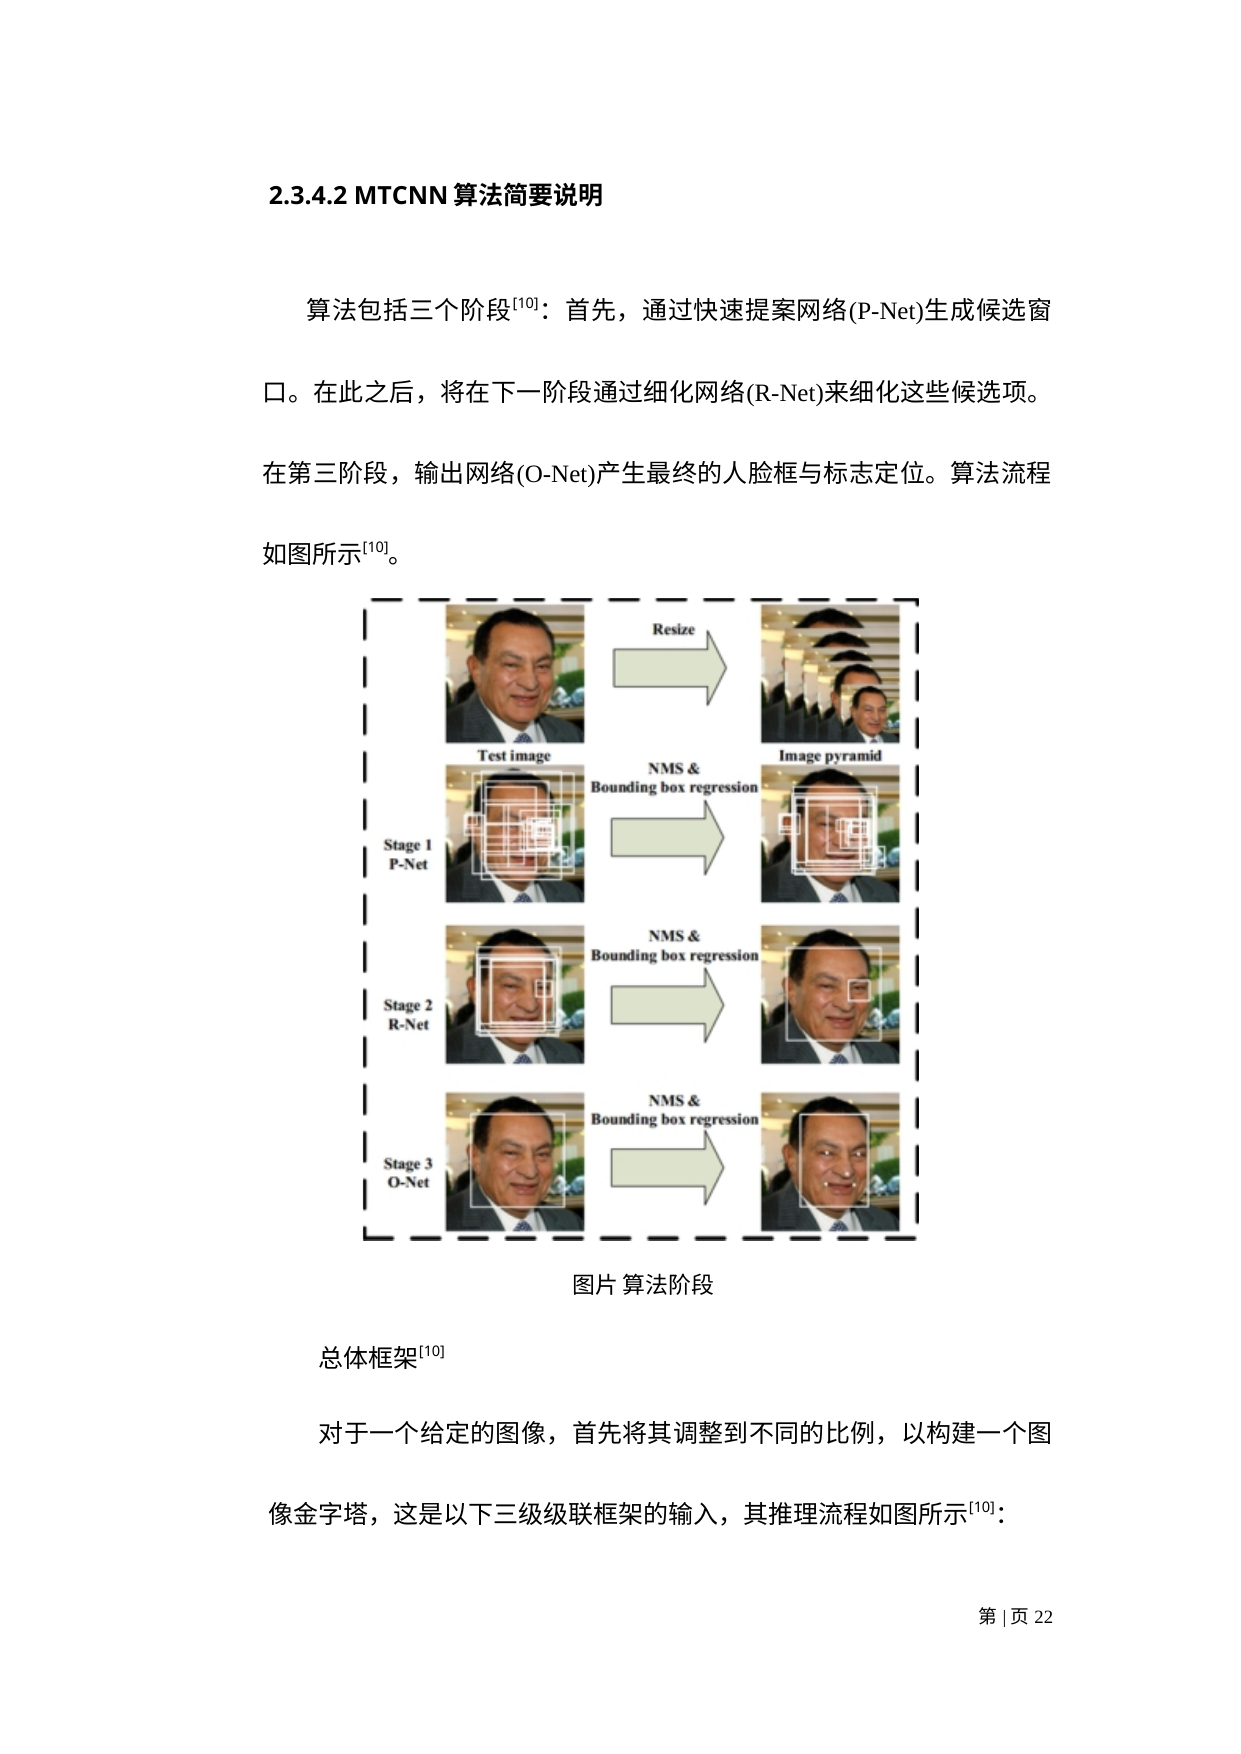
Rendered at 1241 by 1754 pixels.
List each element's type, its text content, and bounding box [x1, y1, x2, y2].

text 算法包括三个阶段[10]：首先，通过快速提案网络(P-Net)生成候选窗口。在此之后，将在下一阶段通过细化网络(R-Net)来细化这些候选项。在第三阶段，输出网络(O-Net)产生最终的人脸框与标志定位。算法流程如图所示[10]。 [262, 276, 1053, 585]
text 图片 算法阶段 [187, 1251, 1053, 1316]
text 对于一个给定的图像，首先将其调整到不同的比例，以构建一个图像金字塔，这是以下三级级联框架的输入，其推理流程如图所示[10]： [269, 1399, 1053, 1545]
subtitle 2.3.4.2 MTCNN算法简要说明 [262, 161, 1053, 226]
picture [362, 598, 919, 1241]
text 总体框架[10] [269, 1324, 1053, 1389]
